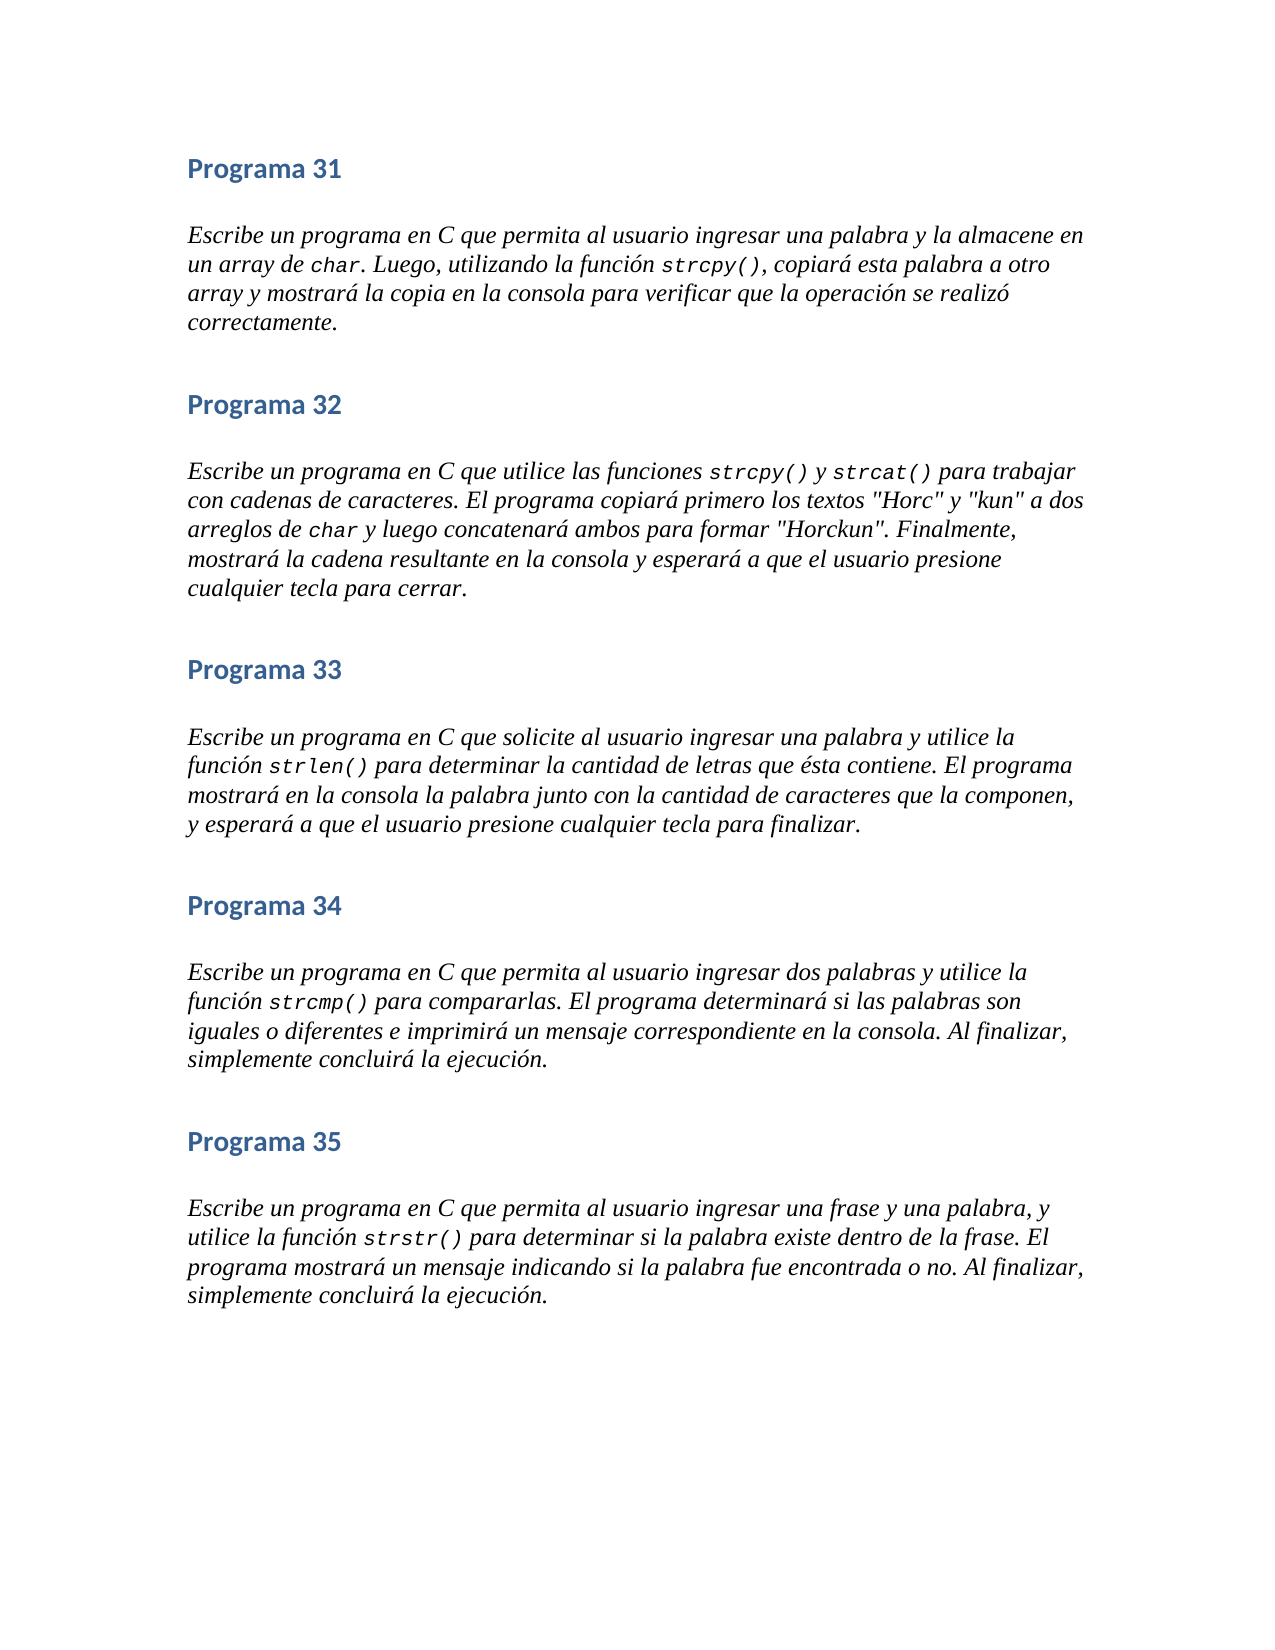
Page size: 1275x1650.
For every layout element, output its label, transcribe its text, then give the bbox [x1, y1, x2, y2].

subtitle Programa 34 [187, 887, 1087, 923]
text Escribe un programa en C que solicite al usuario ingresar una palabra y utilice la función strlen() para determinar la cantidad de letras que ésta contiene. El programa mostrará en la consola la palabra junto con la cantidad de caracteres que la componen, y esperará a que el usuario presione cualquier tecla para finalizar. [187, 722, 1087, 837]
text Escribe un programa en C que permita al usuario ingresar dos palabras y utilice la función strcmp() para compararlas. El programa determinará si las palabras son iguales o diferentes e imprimirá un mensaje correspondiente en la consola. Al finalizar, simplemente concluirá la ejecución. [187, 957, 1087, 1073]
text Escribe un programa en C que permita al usuario ingresar una frase y una palabra, y utilice la función strstr() para determinar si la palabra existe dentro de la frase. El programa mostrará un mensaje indicando si la palabra fue encontrada o no. Al finalizar, simplemente concluirá la ejecución. [187, 1193, 1087, 1309]
subtitle Programa 32 [187, 386, 1087, 422]
subtitle Programa 31 [187, 150, 1087, 186]
subtitle Programa 35 [187, 1123, 1087, 1159]
text Escribe un programa en C que permita al usuario ingresar una palabra y la almacene en un array de char. Luego, utilizando la función strcpy(), copiará esta palabra a otro array y mostrará la copia en la consola para verificar que la operación se realizó correctamente. [187, 220, 1087, 336]
text Escribe un programa en C que utilice las funciones strcpy() y strcat() para trabajar con cadenas de caracteres. El programa copiará primero los textos "Horc" y "kun" a dos arreglos de char y luego concatenará ambos para formar "Horckun". Finalmente, mostrará la cadena resultante en la consola y esperará a que el usuario presione cualquier tecla para cerrar. [187, 456, 1087, 601]
subtitle Programa 33 [187, 651, 1087, 687]
